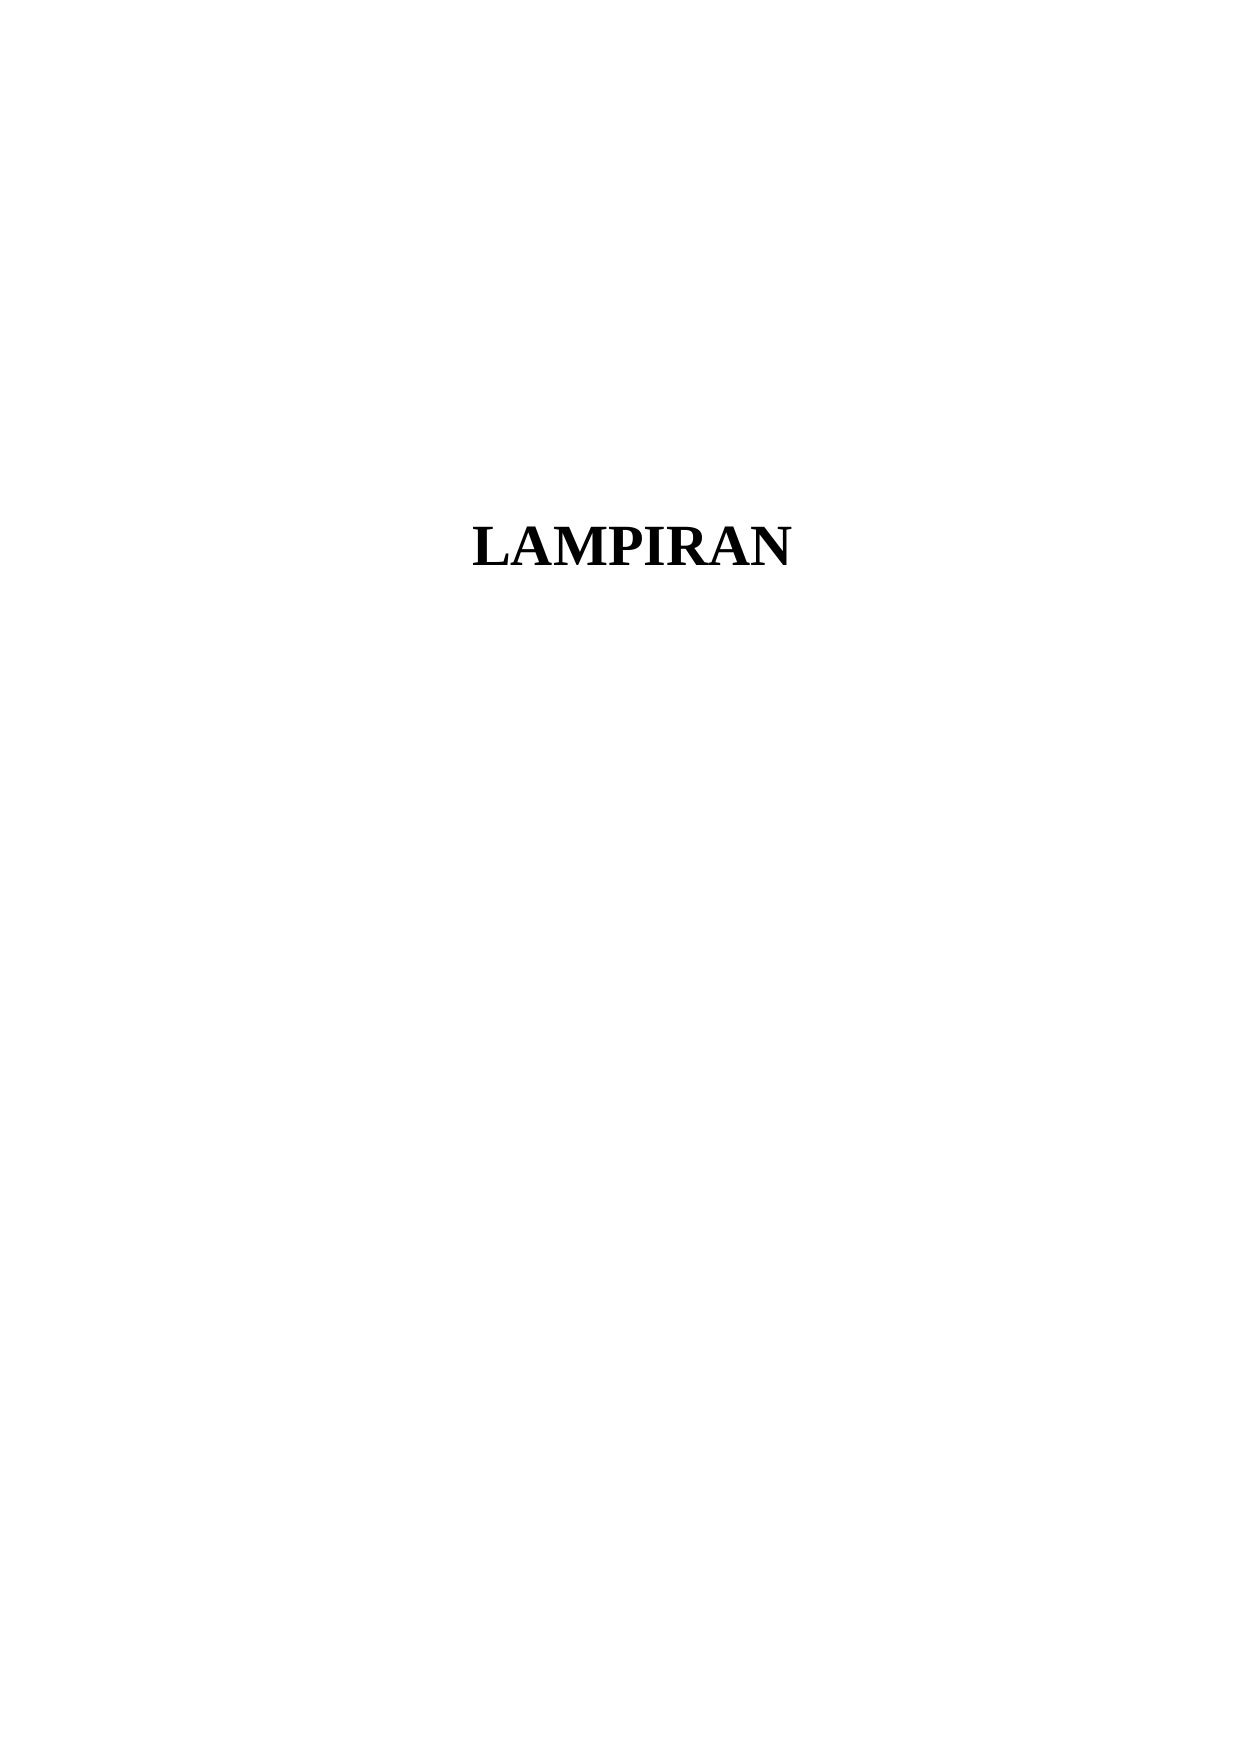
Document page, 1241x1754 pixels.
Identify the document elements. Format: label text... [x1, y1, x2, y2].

subtitle LAMPIRAN [177, 511, 1087, 578]
